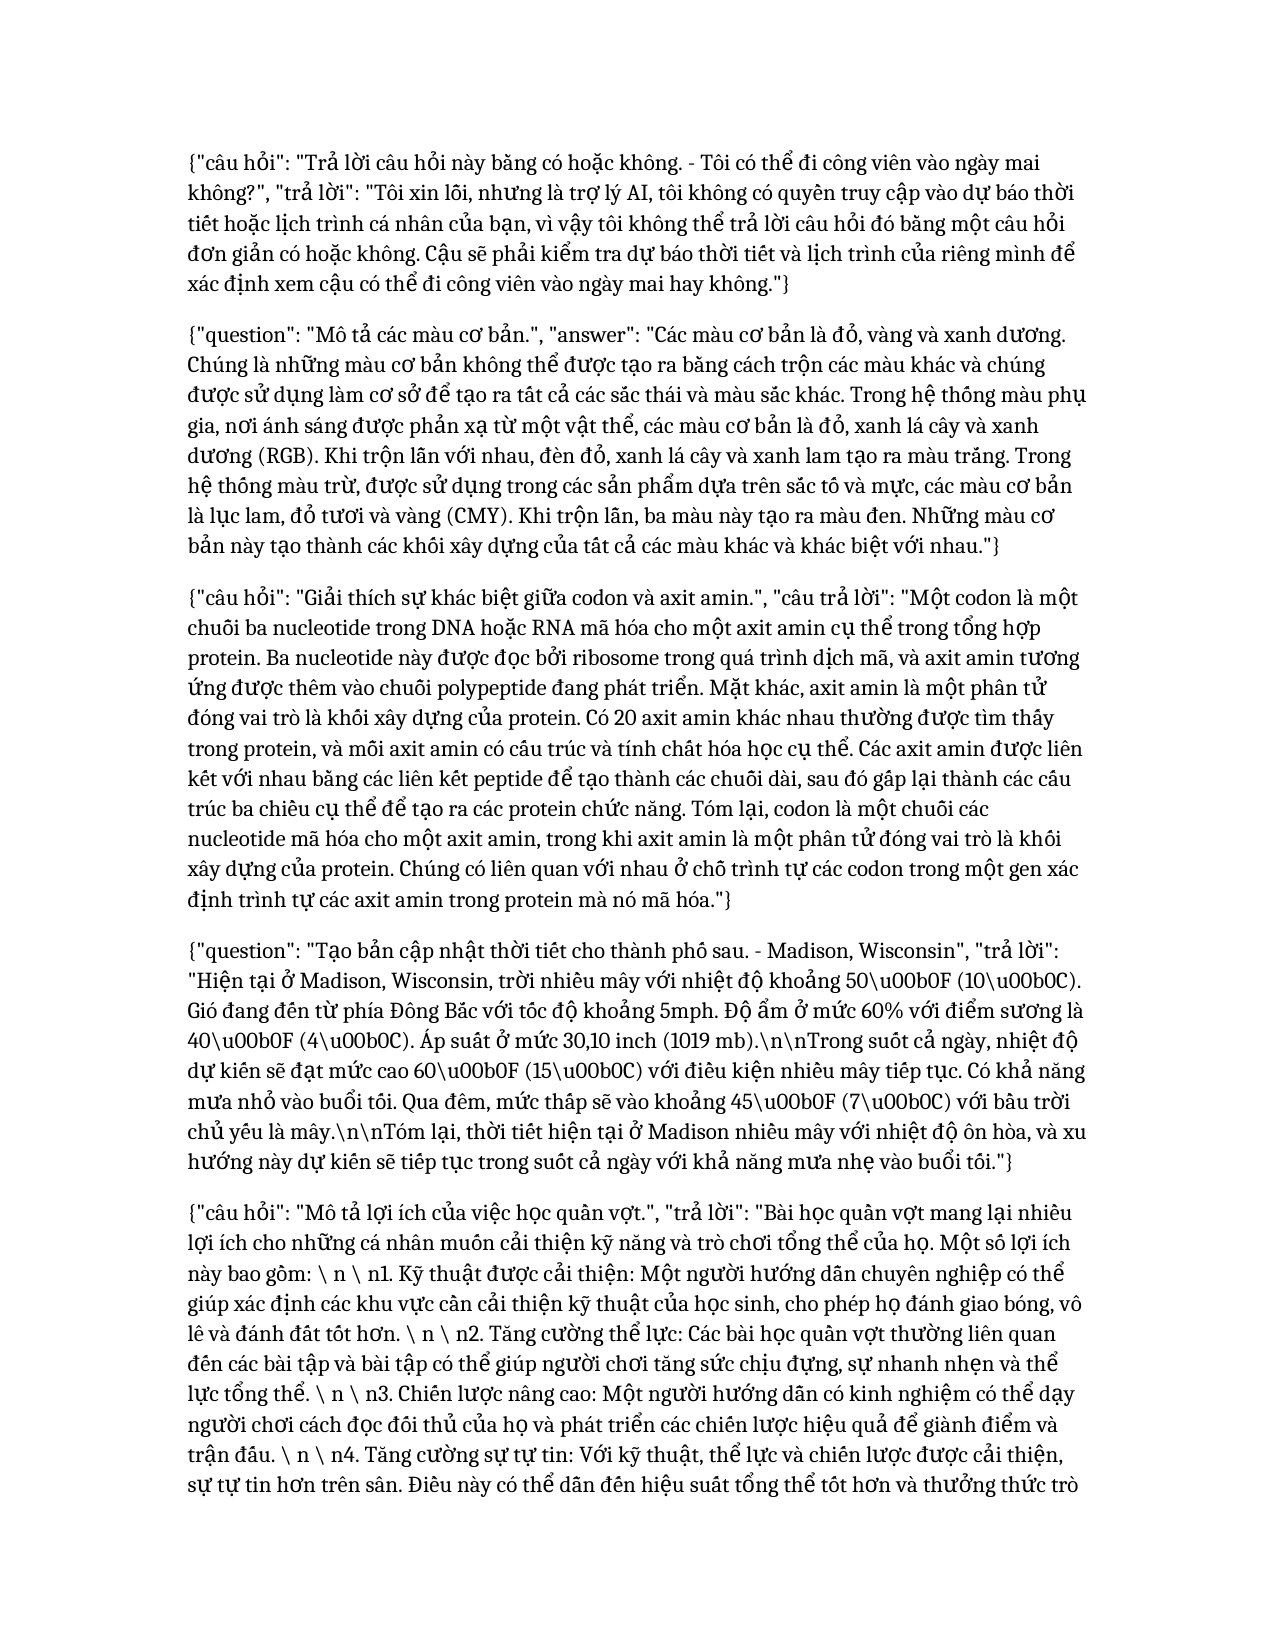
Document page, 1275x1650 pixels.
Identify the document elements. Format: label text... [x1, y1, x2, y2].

text {"question": "Mô tả các màu cơ bản.", "answer": "Các màu cơ bản là đỏ, vàng và xanh dương. Chúng là những màu cơ bản không thể được tạo ra bằng cách trộn các màu khác và chúng được sử dụng làm cơ sở để tạo ra tất cả các sắc thái và màu sắc khác. Trong hệ thống màu phụ gia, nơi ánh sáng được phản xạ từ một vật thể, các màu cơ bản là đỏ, xanh lá cây và xanh dương (RGB). Khi trộn lẫn với nhau, đèn đỏ, xanh lá cây và xanh lam tạo ra màu trắng. Trong hệ thống màu trừ, được sử dụng trong các sản phẩm dựa trên sắc tố và mực, các màu cơ bản là lục lam, đỏ tươi và vàng (CMY). Khi trộn lẫn, ba màu này tạo ra màu đen. Những màu cơ bản này tạo thành các khối xây dựng của tất cả các màu khác và khác biệt với nhau."} [187, 322, 1087, 560]
text {"question": "Tạo bản cập nhật thời tiết cho thành phố sau. - Madison, Wisconsin", "trả lời": "Hiện tại ở Madison, Wisconsin, trời nhiều mây với nhiệt độ khoảng 50\u00b0F (10\u00b0C). Gió đang đến từ phía Đông Bắc với tốc độ khoảng 5mph. Độ ẩm ở mức 60% với điểm sương là 40\u00b0F (4\u00b0C). Áp suất ở mức 30,10 inch (1019 mb).\n\nTrong suốt cả ngày, nhiệt độ dự kiến sẽ đạt mức cao 60\u00b0F (15\u00b0C) với điều kiện nhiều mây tiếp tục. Có khả năng mưa nhỏ vào buổi tối. Qua đêm, mức thấp sẽ vào khoảng 45\u00b0F (7\u00b0C) với bầu trời chủ yếu là mây.\n\nTóm lại, thời tiết hiện tại ở Madison nhiều mây với nhiệt độ ôn hòa, và xu hướng này dự kiến sẽ tiếp tục trong suốt cả ngày với khả năng mưa nhẹ vào buổi tối."} [187, 937, 1087, 1175]
text {"câu hỏi": "Giải thích sự khác biệt giữa codon và axit amin.", "câu trả lời": "Một codon là một chuỗi ba nucleotide trong DNA hoặc RNA mã hóa cho một axit amin cụ thể trong tổng hợp protein. Ba nucleotide này được đọc bởi ribosome trong quá trình dịch mã, và axit amin tương ứng được thêm vào chuỗi polypeptide đang phát triển. Mặt khác, axit amin là một phân tử đóng vai trò là khối xây dựng của protein. Có 20 axit amin khác nhau thường được tìm thấy trong protein, và mỗi axit amin có cấu trúc và tính chất hóa học cụ thể. Các axit amin được liên kết với nhau bằng các liên kết peptide để tạo thành các chuỗi dài, sau đó gấp lại thành các cấu trúc ba chiều cụ thể để tạo ra các protein chức năng. Tóm lại, codon là một chuỗi các nucleotide mã hóa cho một axit amin, trong khi axit amin là một phân tử đóng vai trò là khối xây dựng của protein. Chúng có liên quan với nhau ở chỗ trình tự các codon trong một gen xác định trình tự các axit amin trong protein mà nó mã hóa."} [187, 584, 1087, 913]
text {"câu hỏi": "Trả lời câu hỏi này bằng có hoặc không. - Tôi có thể đi công viên vào ngày mai không?", "trả lời": "Tôi xin lỗi, nhưng là trợ lý AI, tôi không có quyền truy cập vào dự báo thời tiết hoặc lịch trình cá nhân của bạn, vì vậy tôi không thể trả lời câu hỏi đó bằng một câu hỏi đơn giản có hoặc không. Cậu sẽ phải kiểm tra dự báo thời tiết và lịch trình của riêng mình để xác định xem cậu có thể đi công viên vào ngày mai hay không."} [187, 150, 1087, 297]
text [187, 1200, 1087, 1498]
